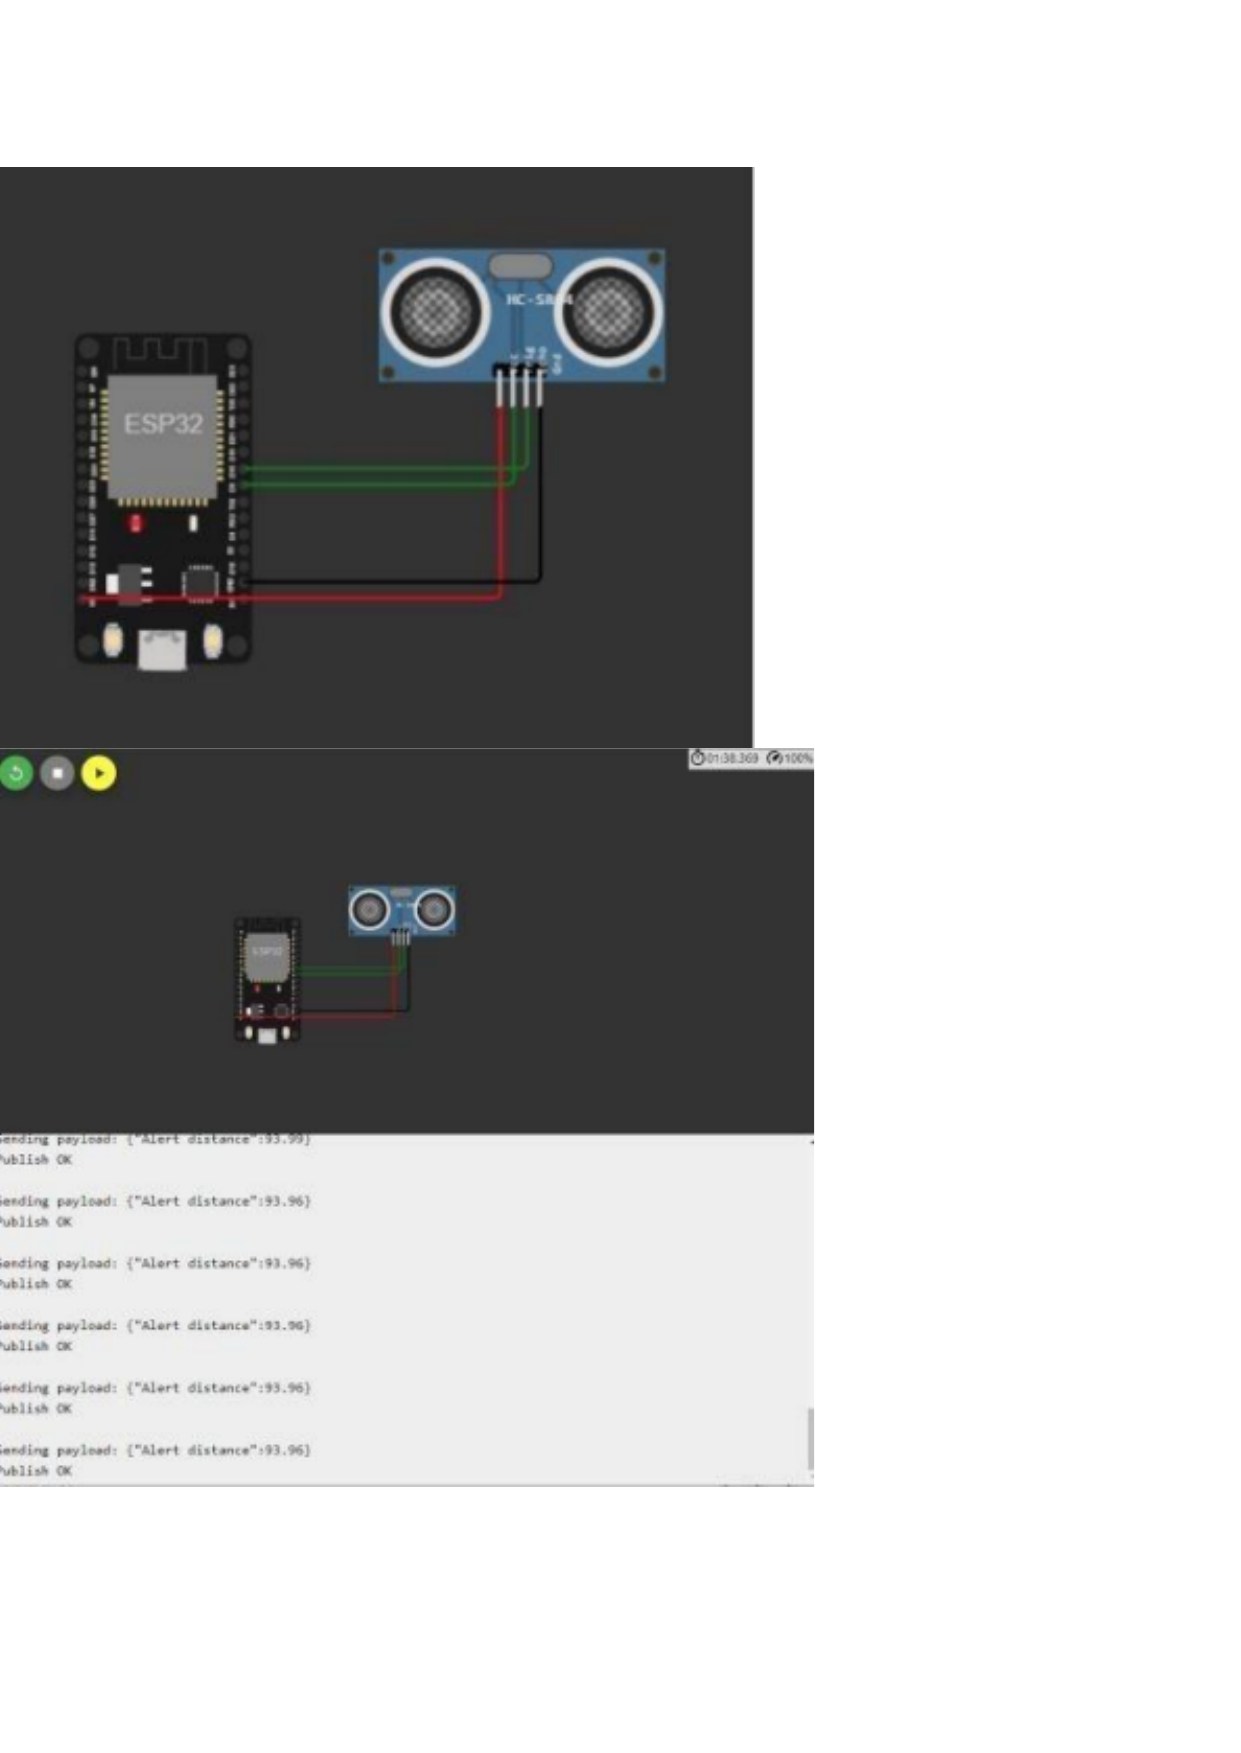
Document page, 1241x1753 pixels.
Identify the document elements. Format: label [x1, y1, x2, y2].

picture [0, 167, 815, 1487]
